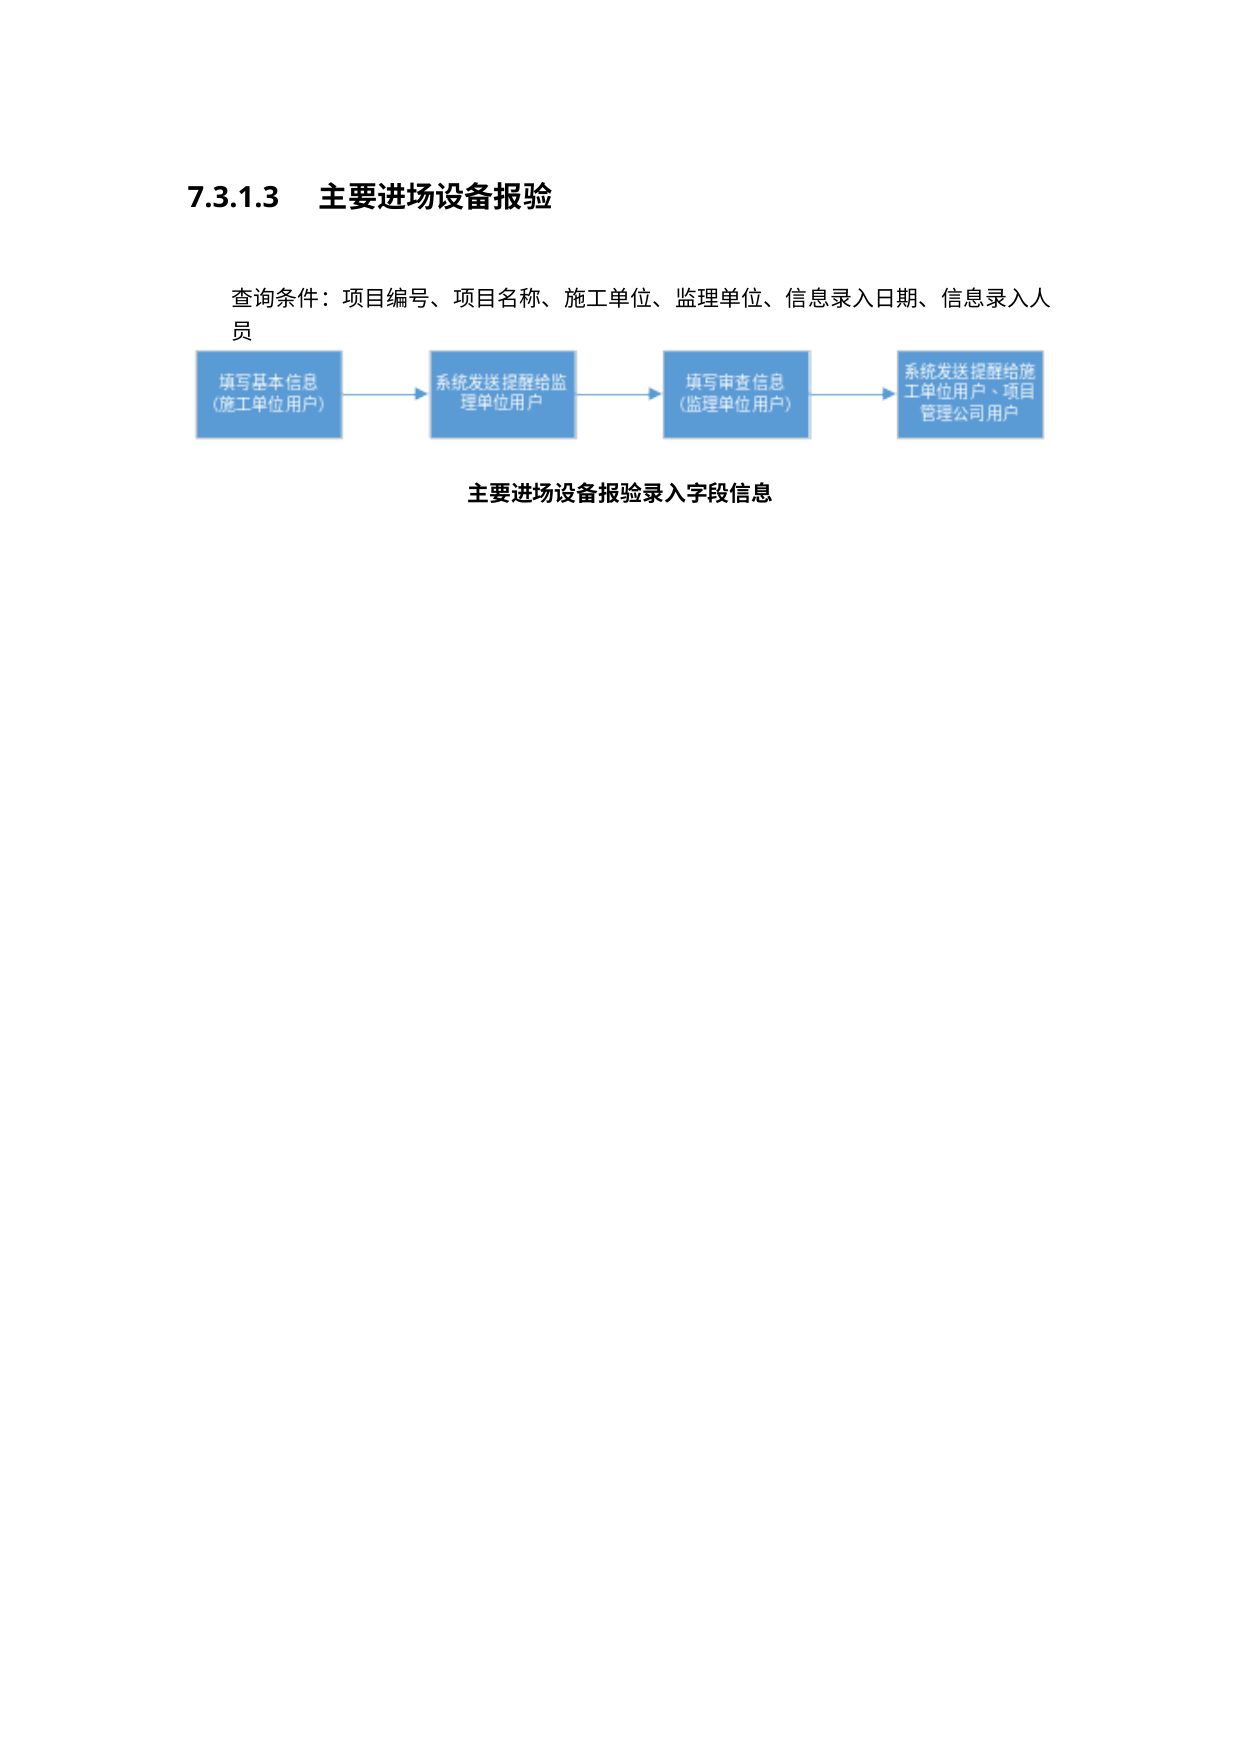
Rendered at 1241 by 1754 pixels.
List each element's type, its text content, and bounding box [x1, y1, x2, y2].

text 查询条件：项目编号、项目名称、施工单位、监理单位、信息录入日期、信息录入人员 [231, 281, 1053, 346]
subtitle 主要进场设备报验 [187, 162, 1053, 227]
text 主要进场设备报验录入字段信息 [187, 476, 1053, 508]
